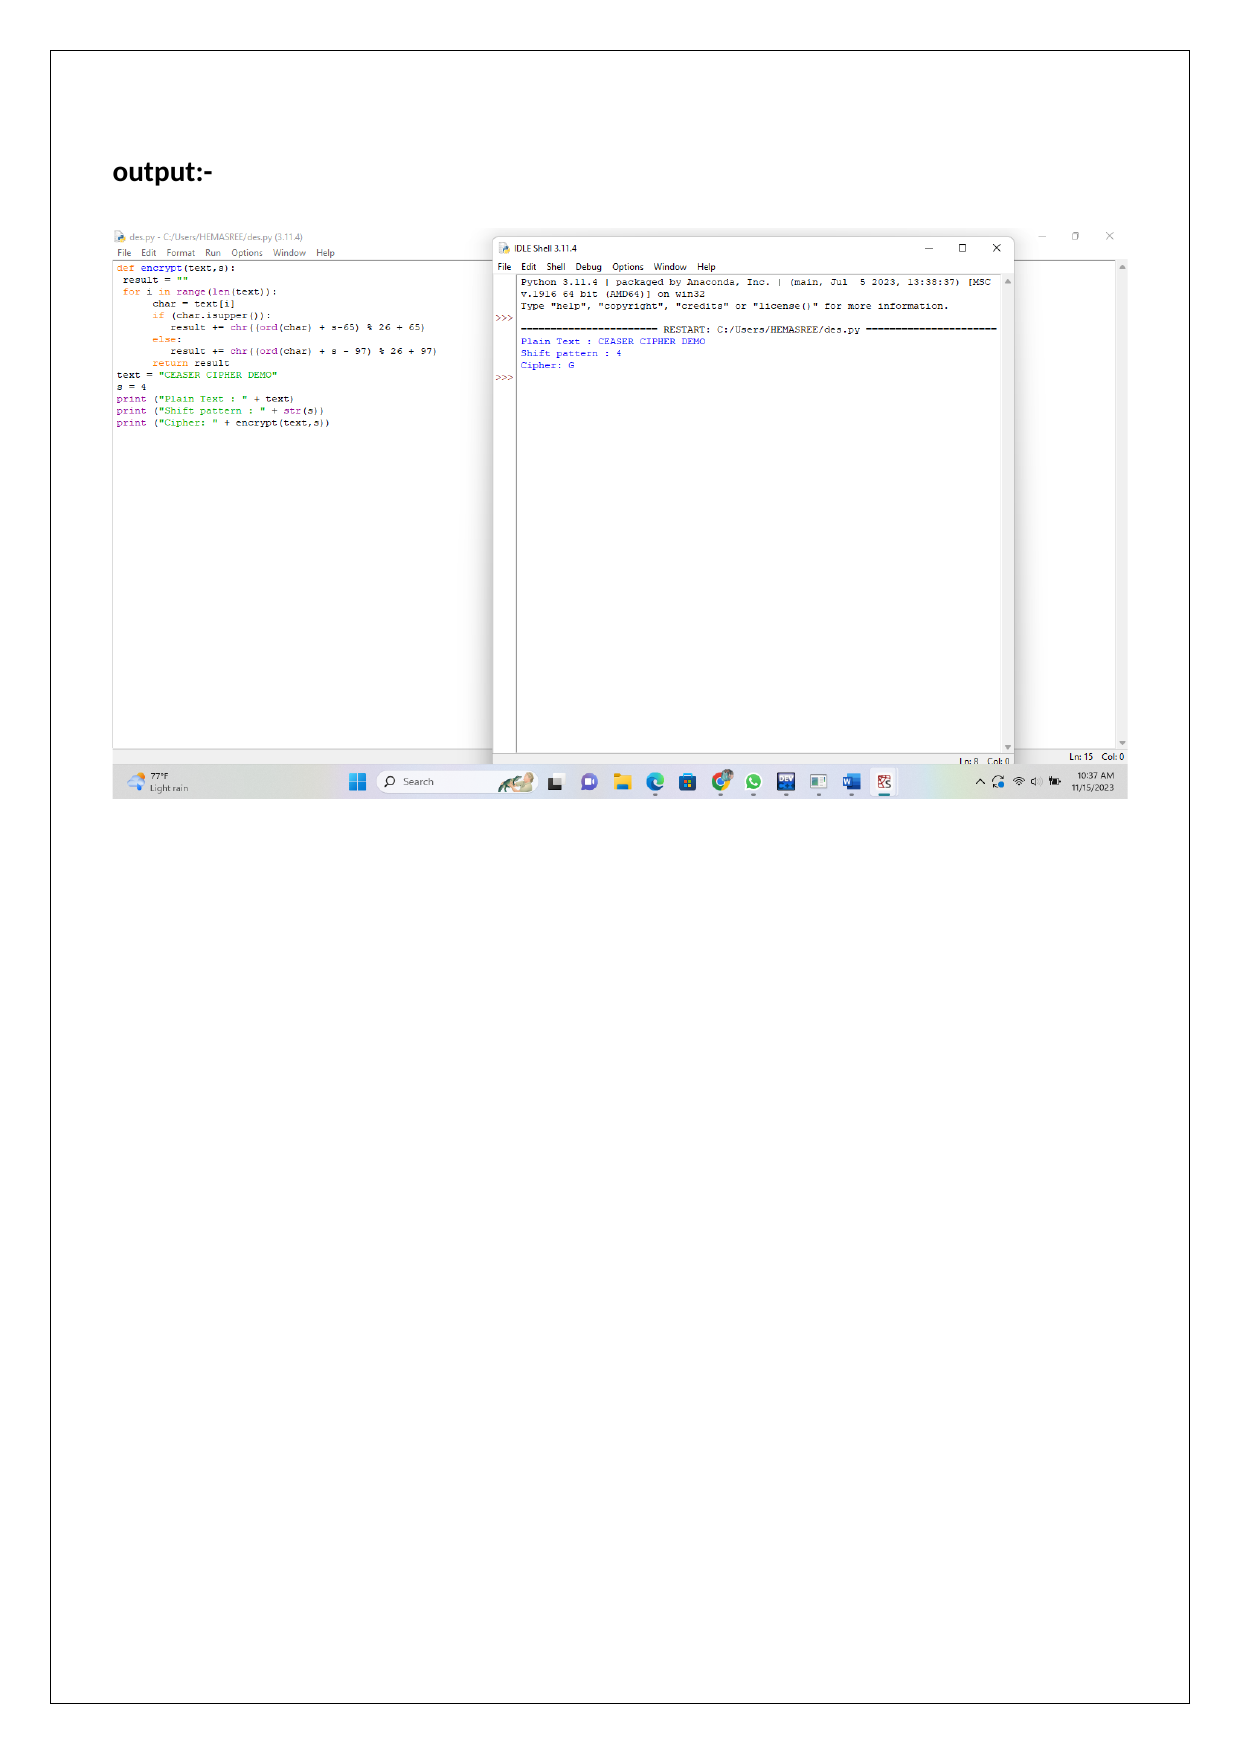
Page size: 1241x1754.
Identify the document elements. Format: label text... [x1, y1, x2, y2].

text output:- [112, 150, 1128, 189]
picture [112, 228, 1128, 799]
